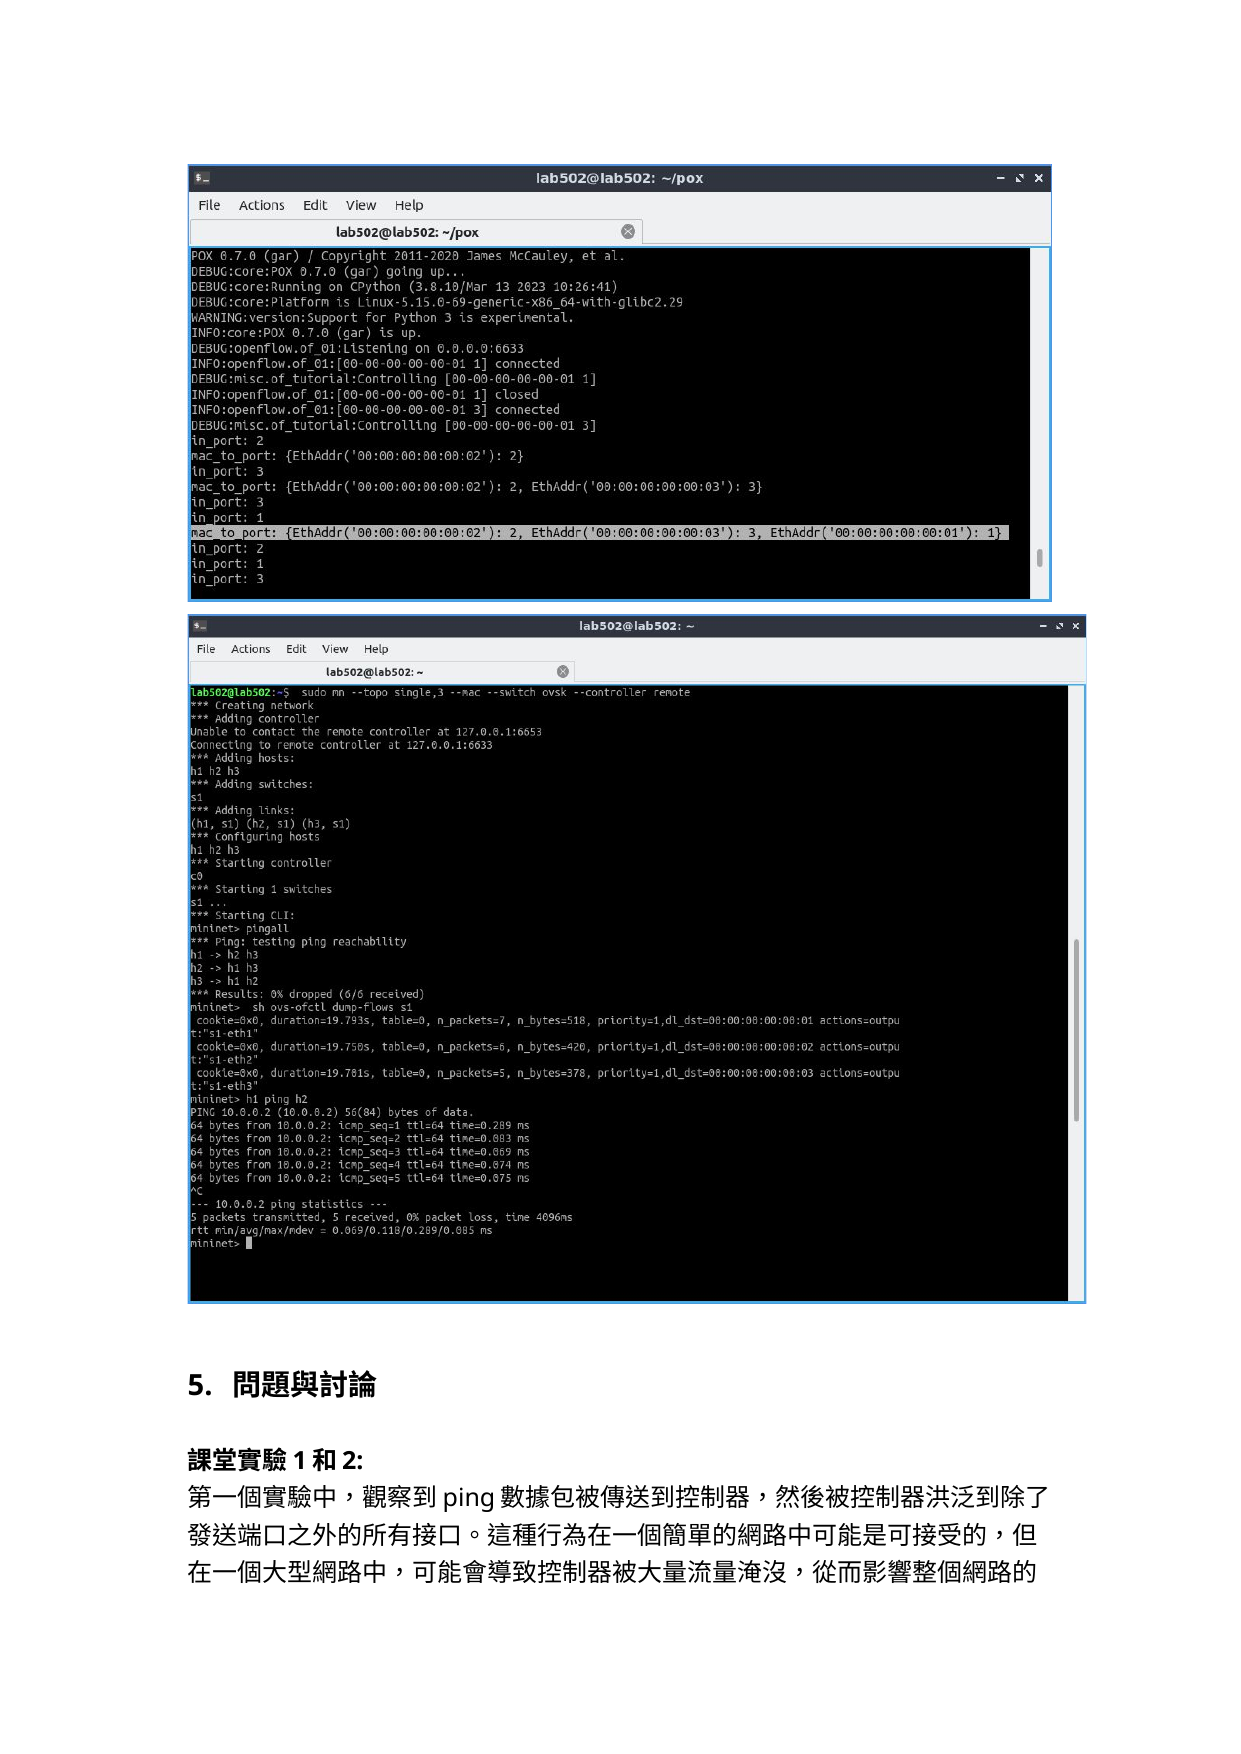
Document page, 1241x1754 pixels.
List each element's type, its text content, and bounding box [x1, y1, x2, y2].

text 課堂實驗1和2: [187, 1439, 1053, 1477]
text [187, 1477, 1053, 1589]
subtitle 問題與討論 [187, 1346, 1053, 1421]
picture [187, 164, 1052, 602]
picture [187, 614, 1087, 1304]
